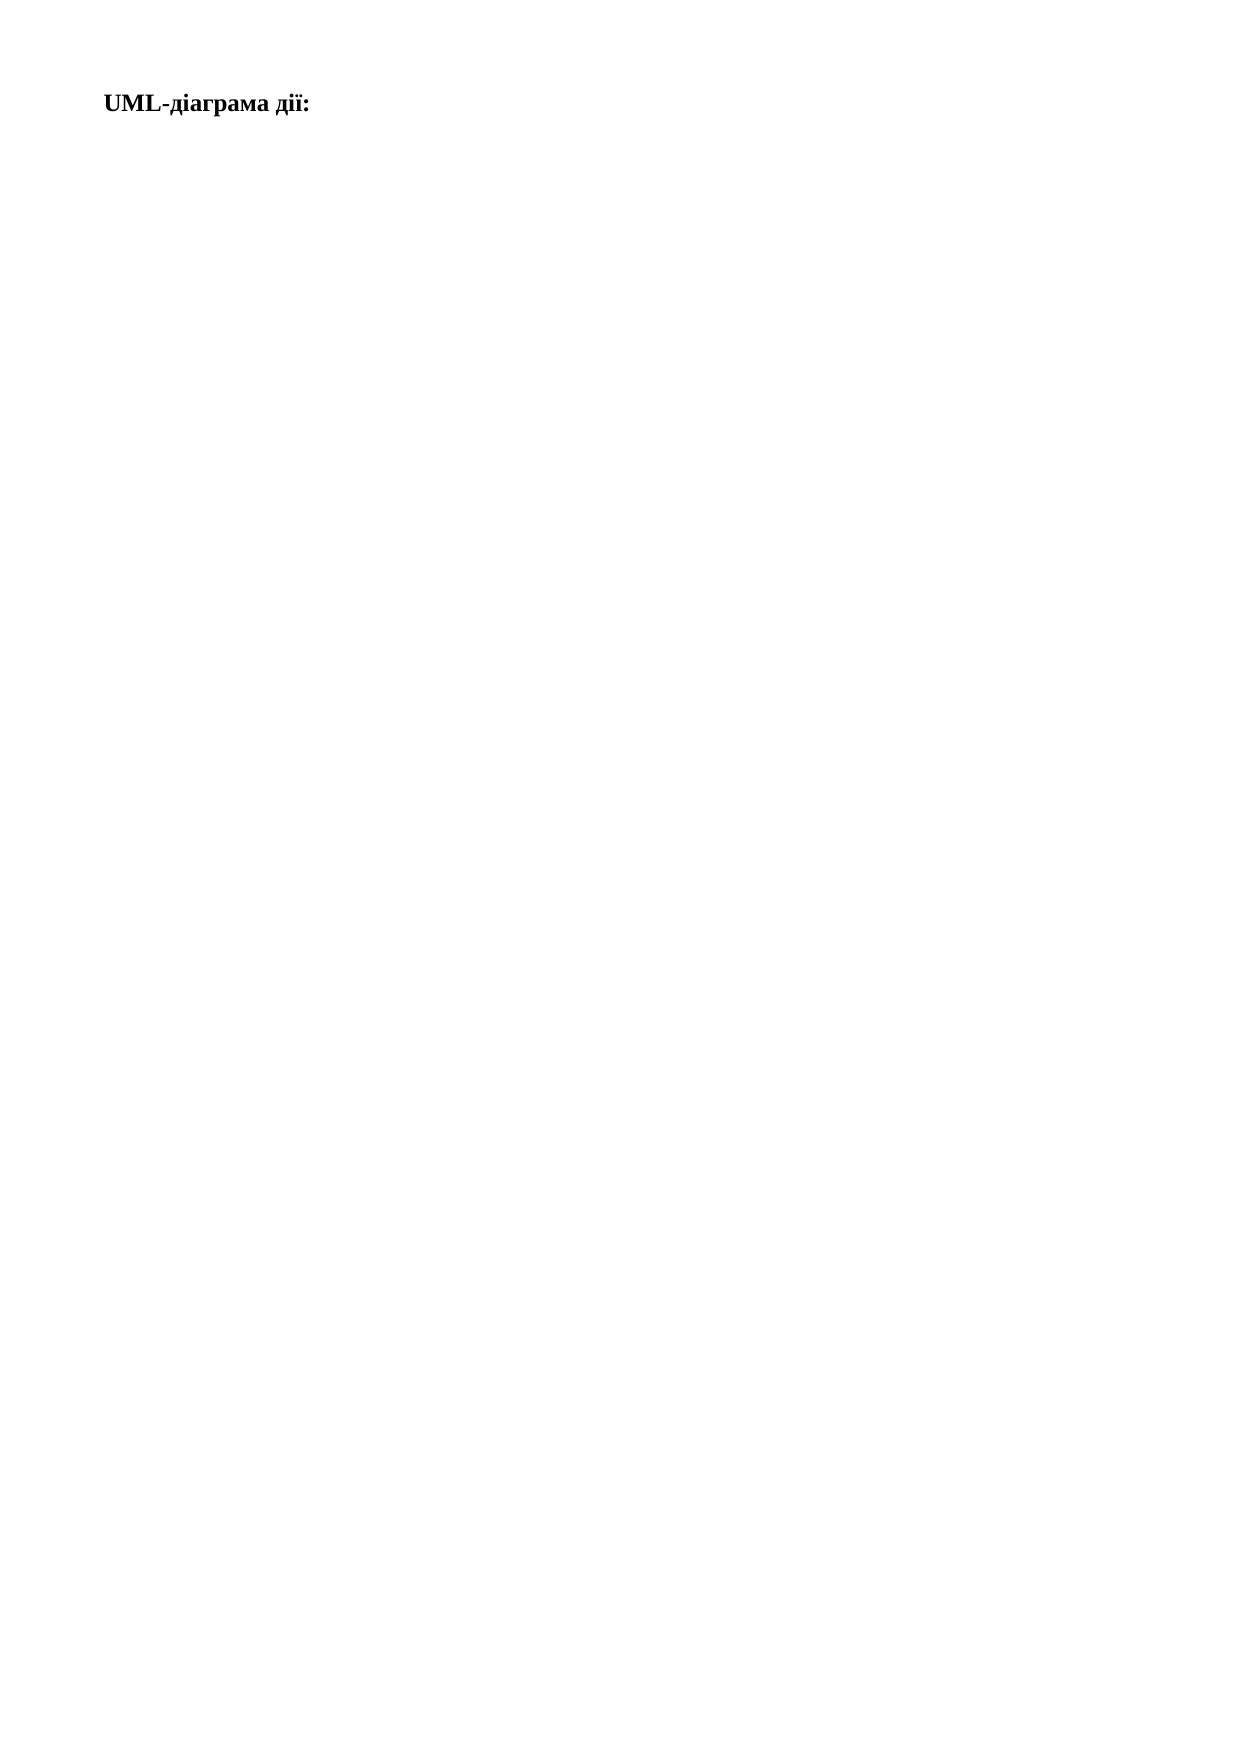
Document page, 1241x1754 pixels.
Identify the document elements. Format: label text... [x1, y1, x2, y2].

text UML-діаграма дії: [103, 88, 1152, 117]
